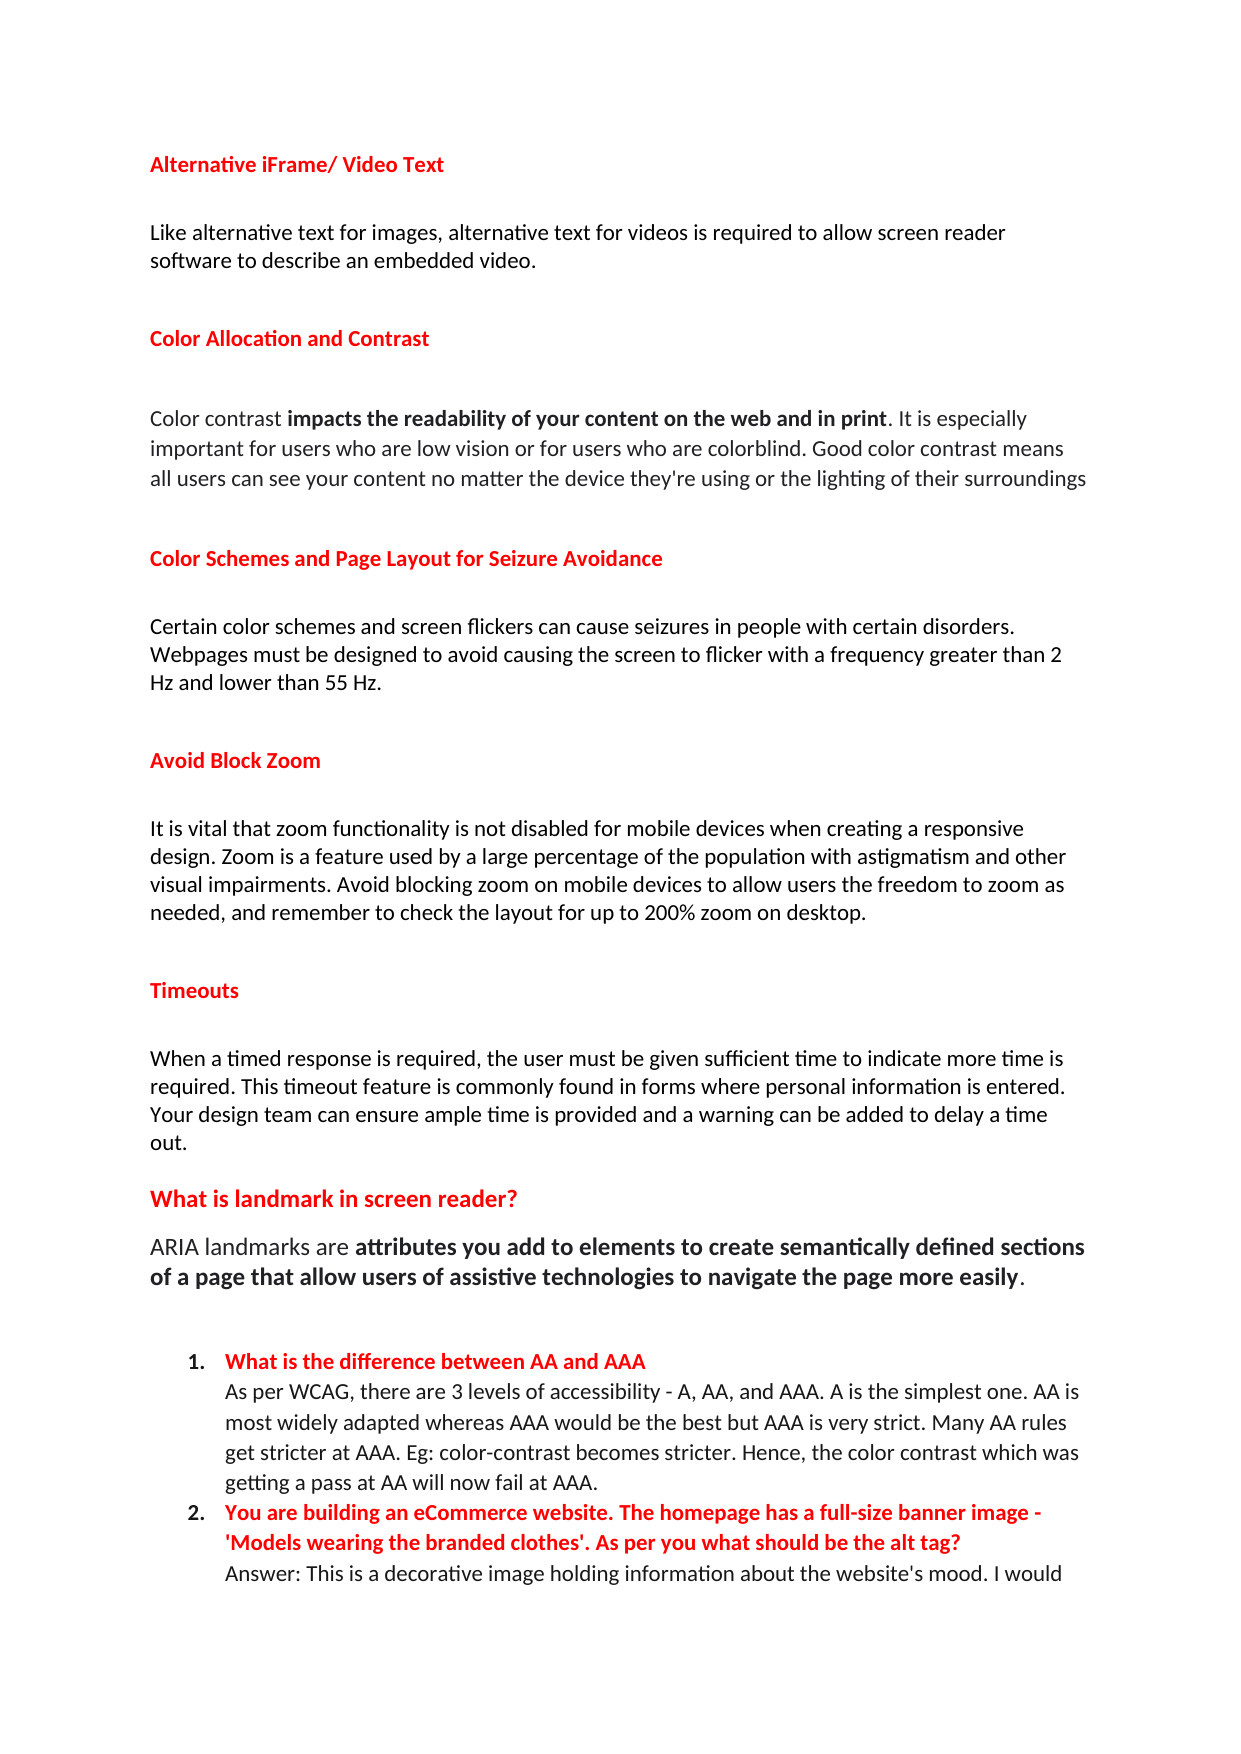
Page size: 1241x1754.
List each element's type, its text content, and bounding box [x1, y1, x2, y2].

text ARIA landmarks are attributes you add to elements to create semantically defined sections of a page that allow users of assistive technologies to navigate the page more easily. [150, 1231, 1090, 1292]
subtitle Timeouts [150, 976, 1090, 1004]
subtitle Color contrast impacts the readability of your content on the web and in print. It is especially important for users who are low vision or for users who are colorblind. Good color contrast means all users can see your content no matter the device they're using or the lighting of their surroundings [150, 404, 1090, 492]
text Certain color schemes and screen flickers can cause seizures in people with certain disorders. Webpages must be designed to avoid causing the screen to flicker with a frequency greater than 2 Hz and lower than 55 Hz. [150, 612, 1090, 696]
subtitle Color Allocation and Contrast [150, 324, 1090, 352]
subtitle Avoid Block Zoom [150, 746, 1090, 774]
list What is the difference between AA and AAA As per WCAG, there are 3 levels of accessibility - A, AA, and AAA. A is the simplest one. AA is most widely adapted whereas AAA would be the best but AAA is very strict. Many AA rules get stricter at AAA. Eg: color-contrast becomes stricter. Hence, the color contrast which was getting a pass at AA will now fail at AAA. [187, 1347, 1090, 1496]
text Like alternative text for images, alternative text for videos is required to allow screen reader software to describe an embedded video. [150, 218, 1090, 274]
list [187, 1498, 1090, 1587]
subtitle Alternative iFrame/ Video Text [150, 150, 1090, 178]
subtitle Color Schemes and Page Layout for Seizure Avoidance [150, 544, 1090, 573]
text It is vital that zoom functionality is not disabled for mobile devices when creating a responsive design. Zoom is a feature used by a large percentage of the population with astigmatism and other visual impairments. Avoid blocking zoom on mobile devices to allow users the freedom to zoom as needed, and remember to check the layout for up to 200% zoom on desktop. [150, 814, 1090, 926]
text What is landmark in screen reader? [150, 1183, 1090, 1214]
text When a timed response is required, the user must be given sufficient time to indicate more time is required. This timeout feature is commonly found in forms where personal information is entered. Your design team can ensure ample time is provided and a warning can be added to delay a time out. [150, 1044, 1090, 1156]
